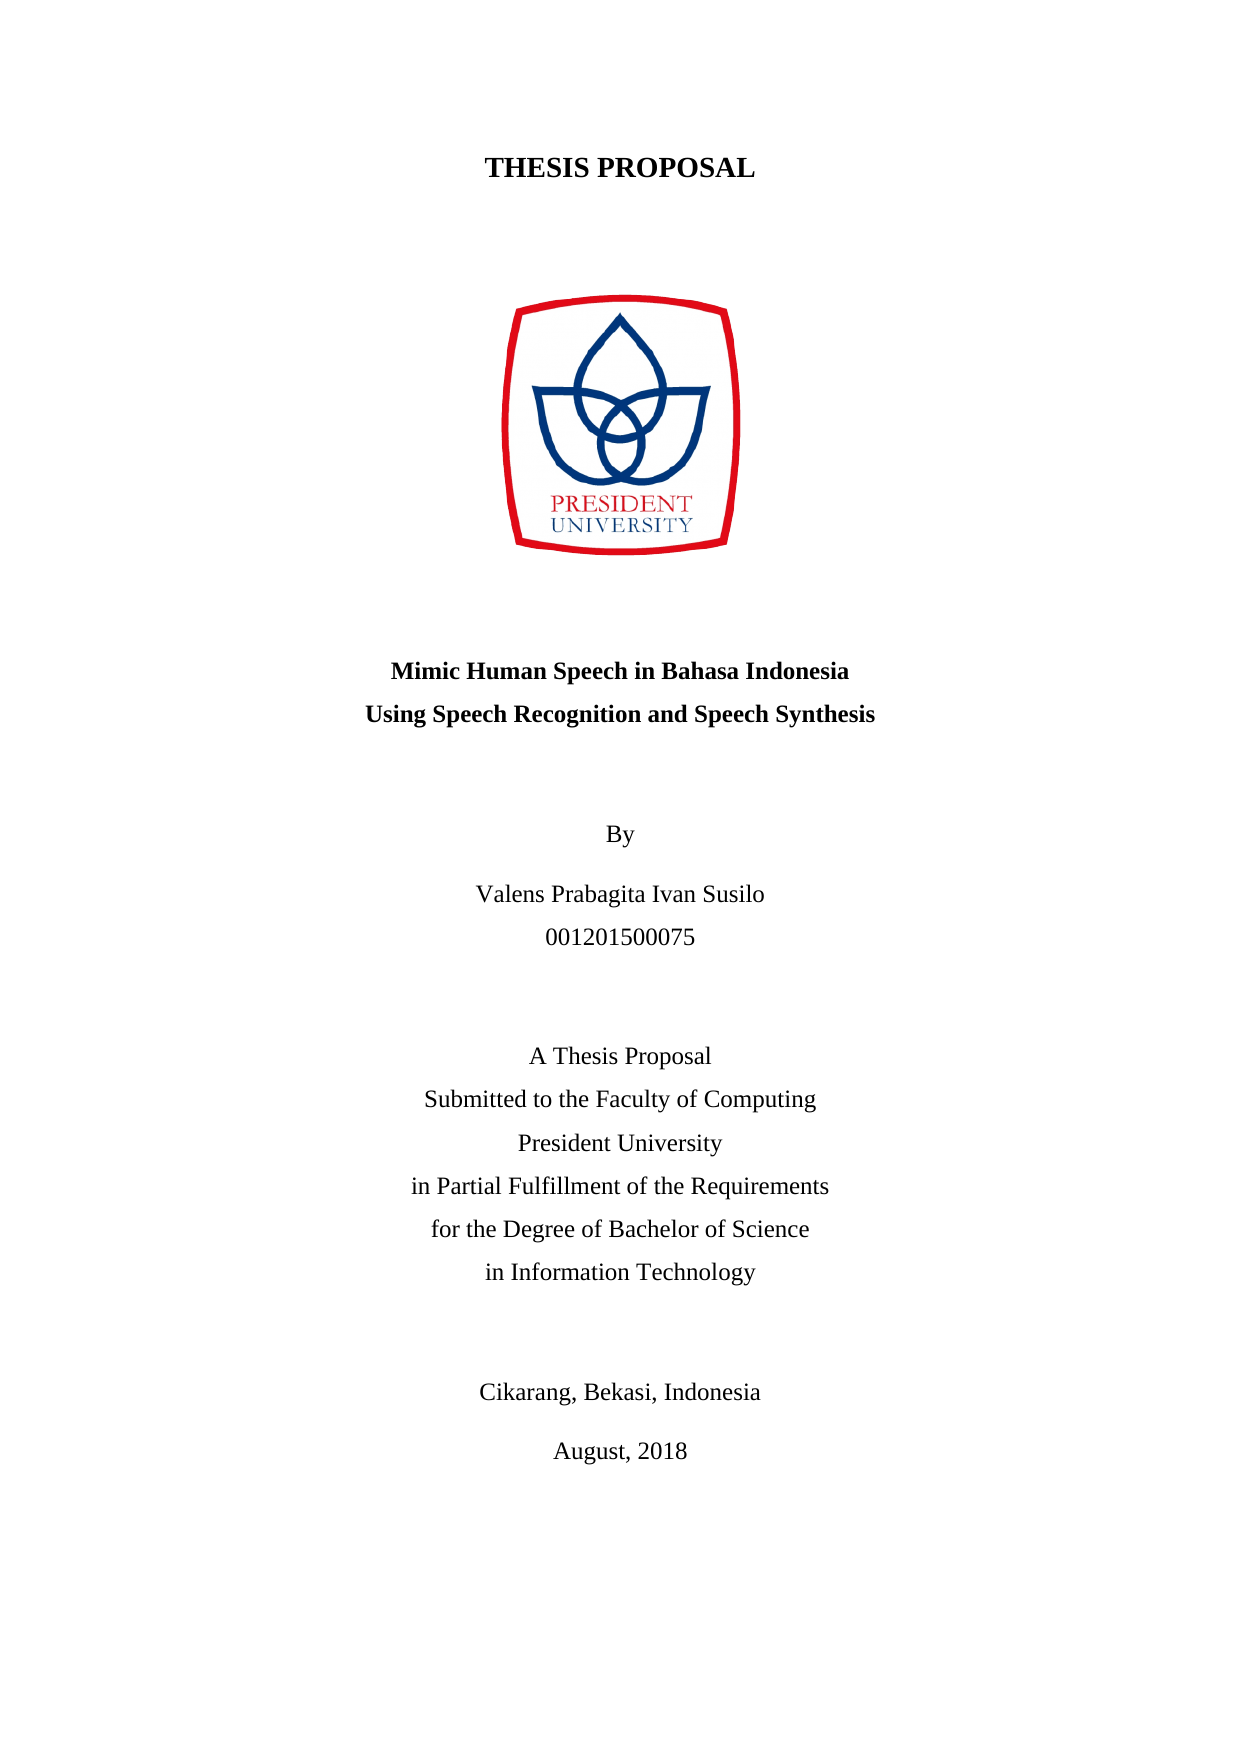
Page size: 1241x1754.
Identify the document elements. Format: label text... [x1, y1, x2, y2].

text A Thesis Proposal Submitted to the Faculty of Computing President University in Partial Fulfillment of the Requirements for the Degree of Bachelor of Science in Information Technology [150, 1041, 1090, 1286]
text Mimic Human Speech in Bahasa Indonesia Using Speech Recognition and Speech Synthesis [150, 656, 1090, 728]
text THESIS PROPOSAL [150, 150, 1090, 183]
text Valens Prabagita Ivan Susilo 001201500075 [150, 879, 1090, 951]
text Cikarang, Bekasi, Indonesia [150, 1377, 1090, 1405]
text August, 2018 [150, 1436, 1090, 1465]
text By [150, 819, 1090, 848]
picture [490, 283, 751, 566]
